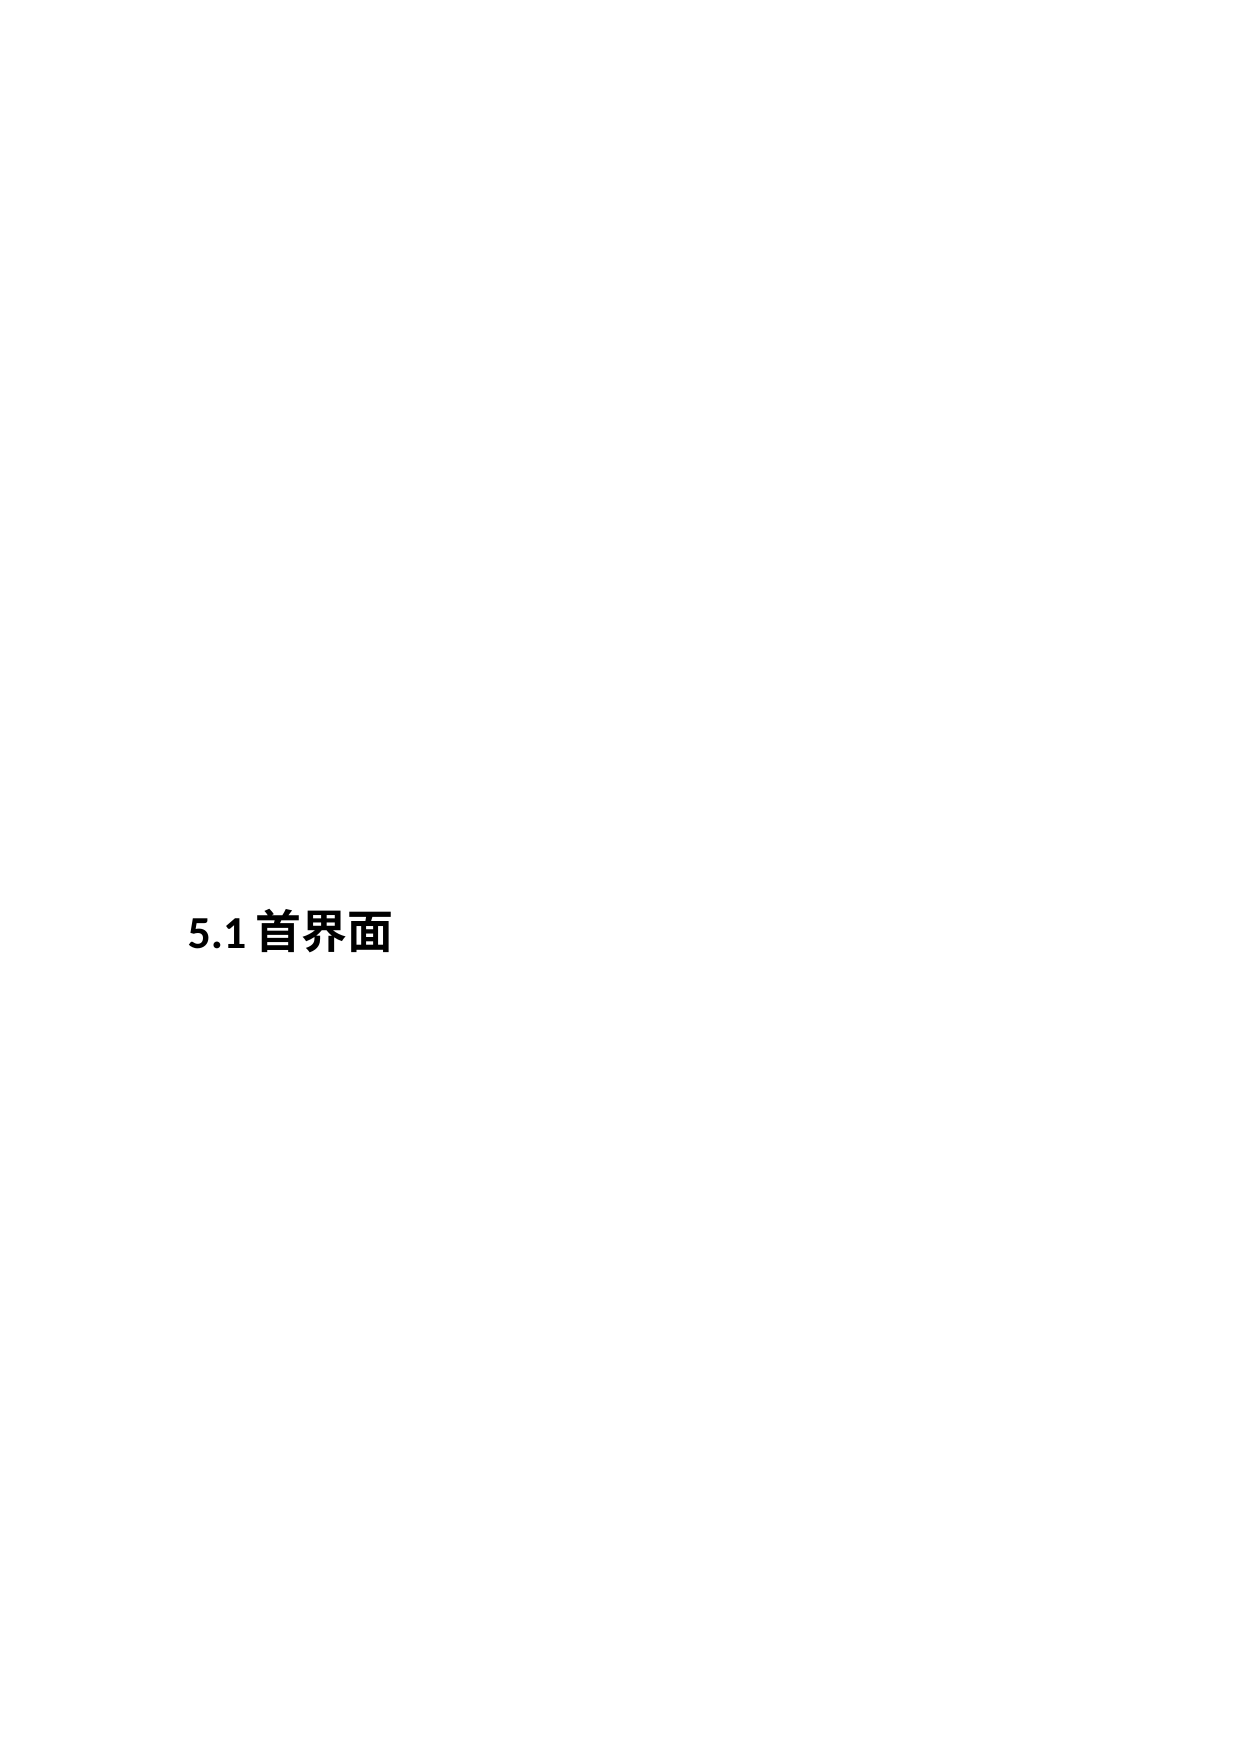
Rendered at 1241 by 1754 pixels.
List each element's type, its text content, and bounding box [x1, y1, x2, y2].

subtitle 5.1首界面 [187, 945, 1053, 1042]
